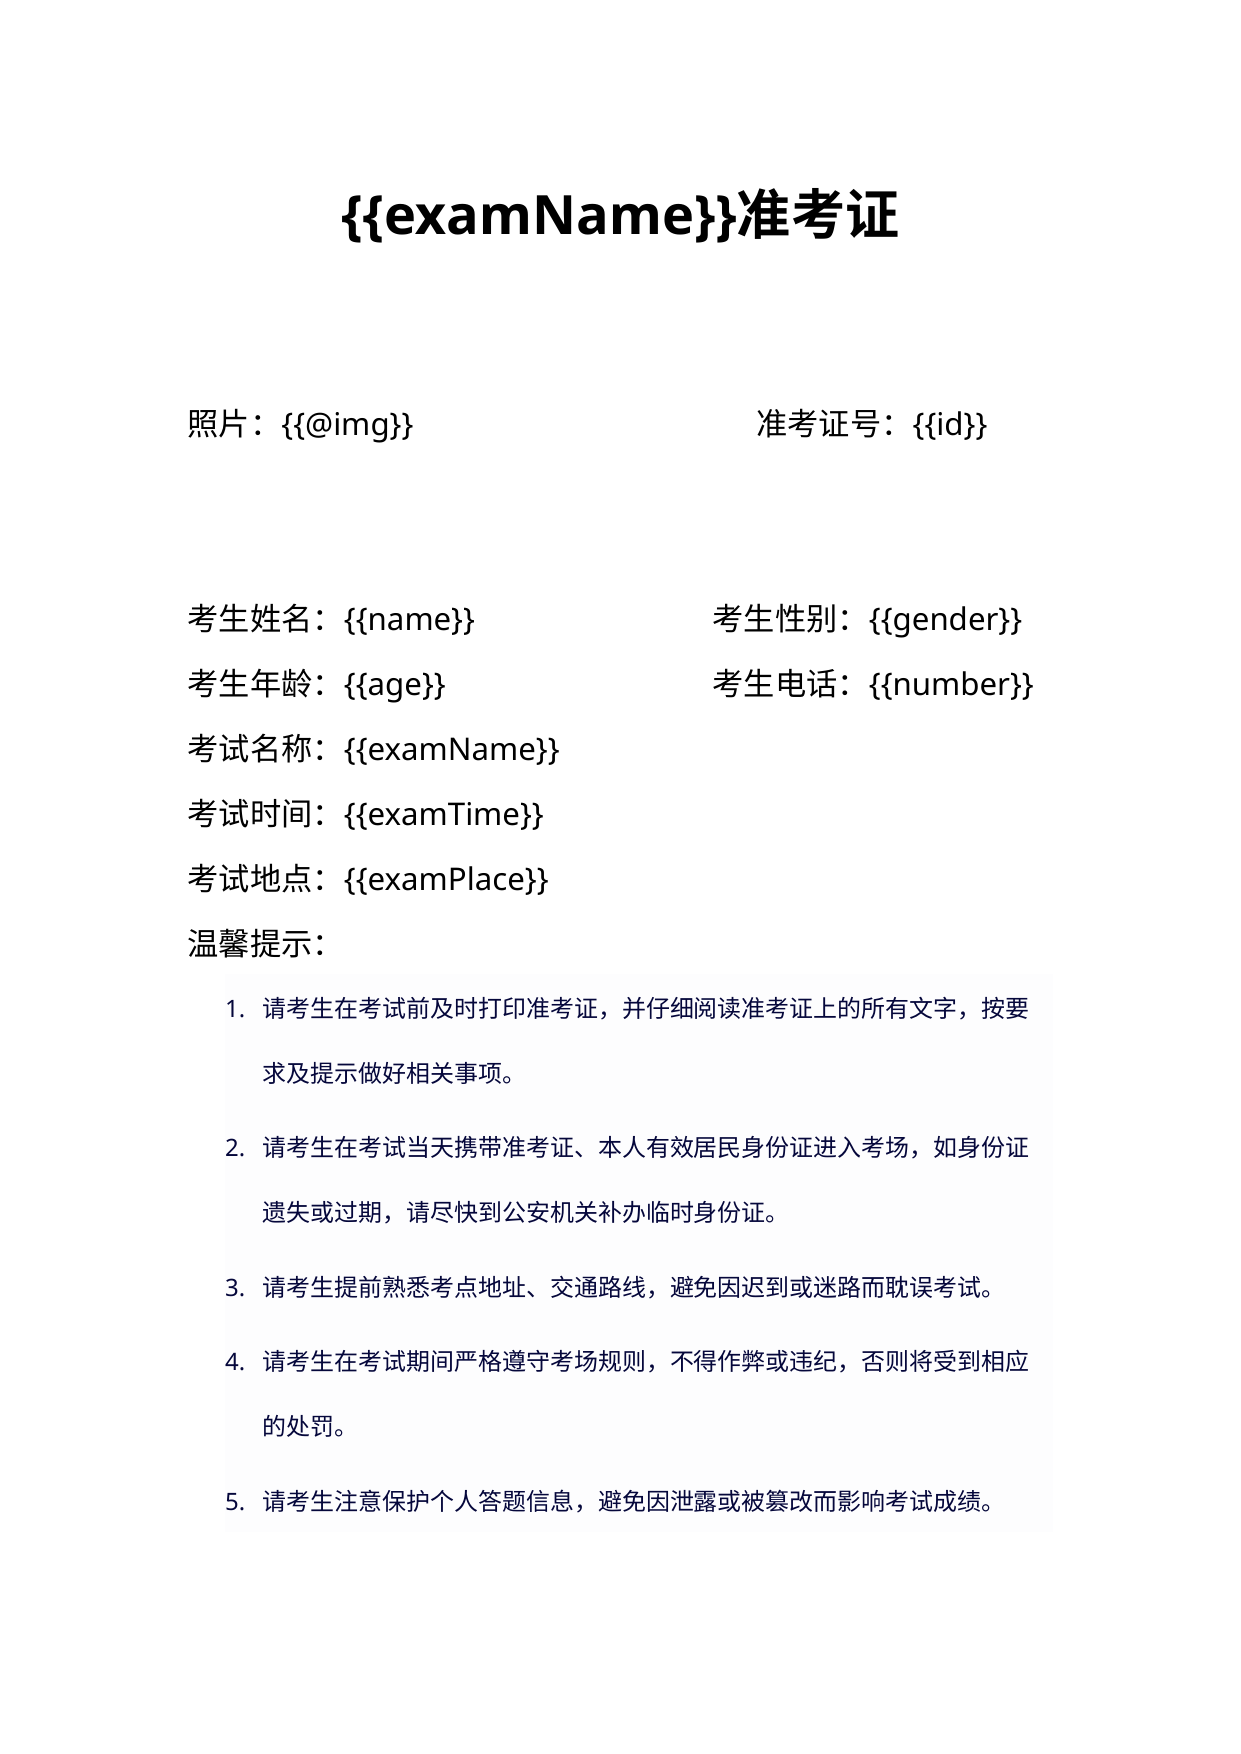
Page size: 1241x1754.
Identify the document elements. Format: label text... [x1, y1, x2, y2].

text 考生年龄：{{age}} 考生电话：{{number}} [187, 649, 1053, 714]
list 请考生在考试前及时打印准考证，并仔细阅读准考证上的所有文字，按要求及提示做好相关事项。 [225, 974, 1053, 1104]
text 考试地点：{{examPlace}} [187, 844, 1053, 909]
list 请考生在考试当天携带准考证、本人有效居民身份证进入考场，如身份证遗失或过期，请尽快到公安机关补办临时身份证。 [225, 1114, 1053, 1244]
list 请考生注意保护个人答题信息，避免因泄露或被篡改而影响考试成绩。 [225, 1467, 1053, 1532]
text 考试名称：{{examName}} [187, 714, 1053, 779]
list 请考生提前熟悉考点地址、交通路线，避免因迟到或迷路而耽误考试。 [225, 1253, 1053, 1318]
text 考试时间：{{examTime}} [187, 779, 1053, 844]
text 照片：{{@img}} 准考证号：{{id}} [187, 389, 1053, 454]
text 温馨提示： [187, 909, 1053, 974]
list 请考生在考试期间严格遵守考场规则，不得作弊或违纪，否则将受到相应的处罚。 [225, 1328, 1053, 1458]
text 考生姓名：{{name}} 考生性别：{{gender}} [187, 584, 1053, 649]
text {{examName}}准考证 [187, 162, 1053, 259]
